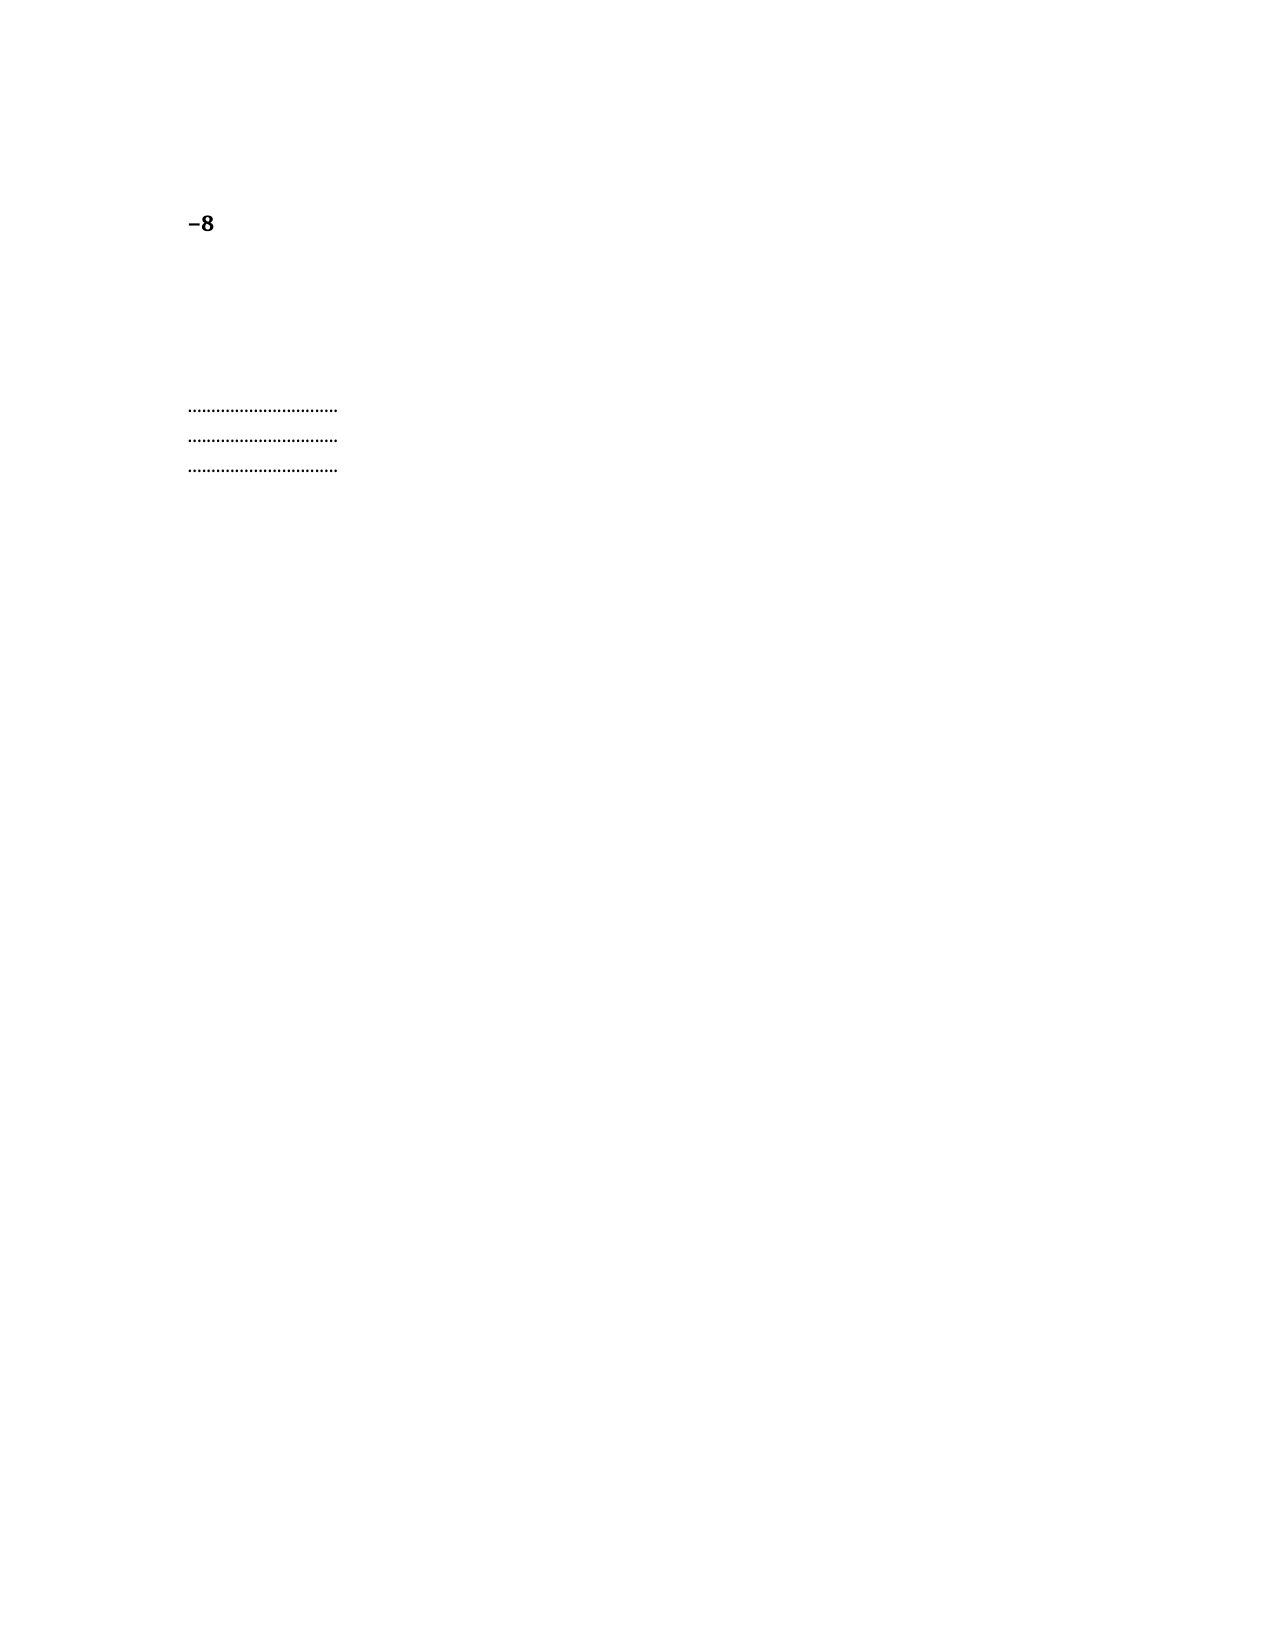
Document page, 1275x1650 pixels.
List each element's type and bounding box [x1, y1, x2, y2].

text [187, 150, 1087, 509]
